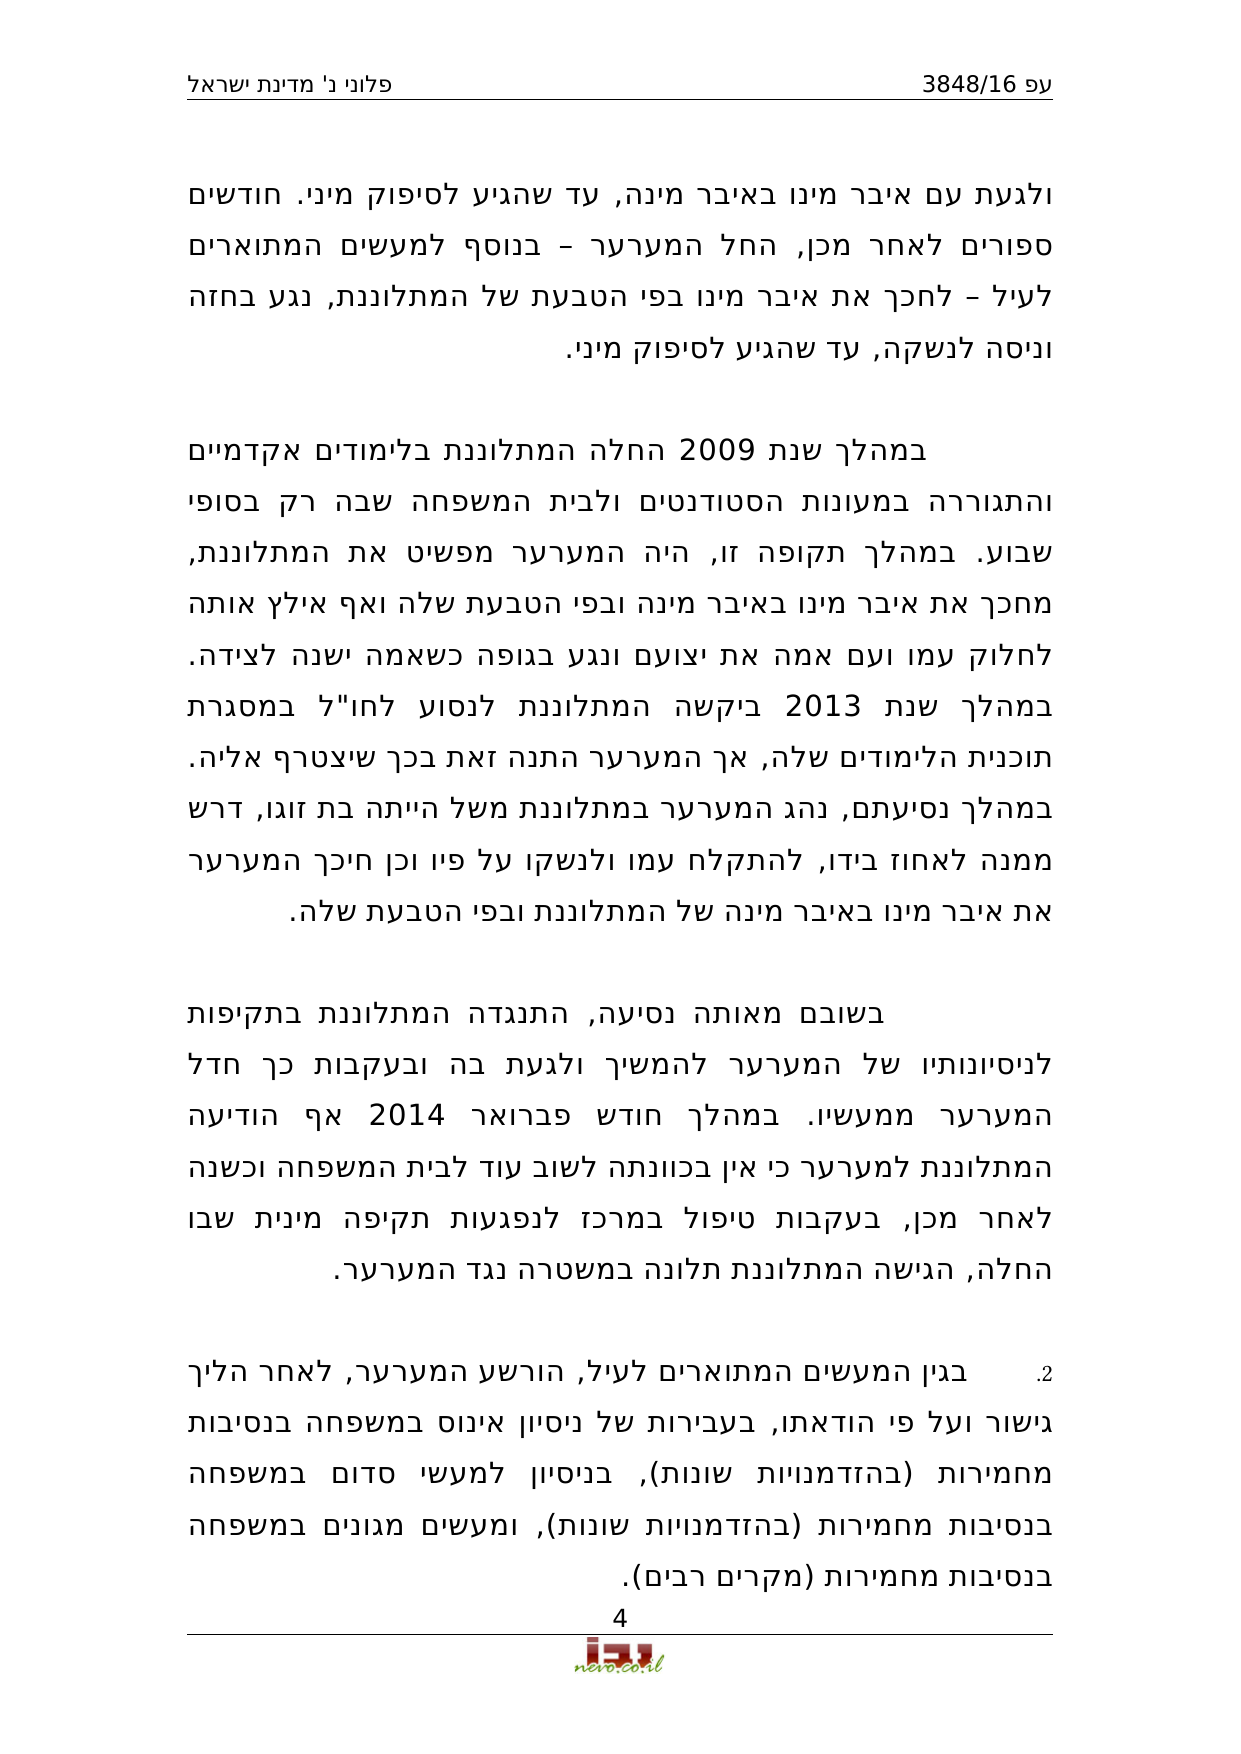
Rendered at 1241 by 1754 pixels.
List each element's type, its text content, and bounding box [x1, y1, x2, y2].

text בשובם מאותה נסיעה, התנגדה המתלוננת בתקיפות לניסיונותיו של המערער להמשיך ולגעת בה ובעקבות כך חדל המערער ממעשיו. במהלך חודש פברואר 2014 אף הודיעה המתלוננת למערער כי אין בכוונתה לשוב עוד לבית המשפחה וכשנה לאחר מכן, בעקבות טיפול במרכז לנפגעות תקיפה מינית שבו החלה, הגישה המתלוננת תלונה במשטרה נגד המערער. [187, 996, 1053, 1287]
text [187, 177, 1053, 365]
text במהלך שנת 2009 החלה המתלוננת בלימודים אקדמיים והתגוררה במעונות הסטודנטים ולבית המשפחה שבה רק בסופי שבוע. במהלך תקופה זו, היה המערער מפשיט את המתלוננת, מחכך את איבר מינו באיבר מינה ובפי הטבעת שלה ואף אילץ אותה לחלוק עמו ועם אמה את יצועם ונגע בגופה כשאמה ישנה לצידה. במהלך שנת 2013 ביקשה המתלוננת לנסוע לחו"ל במסגרת תוכנית הלימודים שלה, אך המערער התנה זאת בכך שיצטרף אליה. במהלך נסיעתם, נהג המערער במתלוננת משל הייתה בת זוגו, דרש ממנה לאחוז בידו, להתקלח עמו ולנשקו על פיו וכן חיכך המערער את איבר מינו באיבר מינה של המתלוננת ובפי הטבעת שלה. [187, 433, 1053, 928]
picture [574, 1637, 666, 1674]
text 2. בגין המעשים המתוארים לעיל, הורשע המערער, לאחר הליך גישור ועל פי הודאתו, בעבירות של ניסיון אינוס במשפחה בנסיבות מחמירות (בהזדמנויות שונות), בניסיון למעשי סדום במשפחה בנסיבות מחמירות (בהזדמנויות שונות), ומעשים מגונים במשפחה בנסיבות מחמירות (מקרים רבים). [187, 1354, 1053, 1594]
